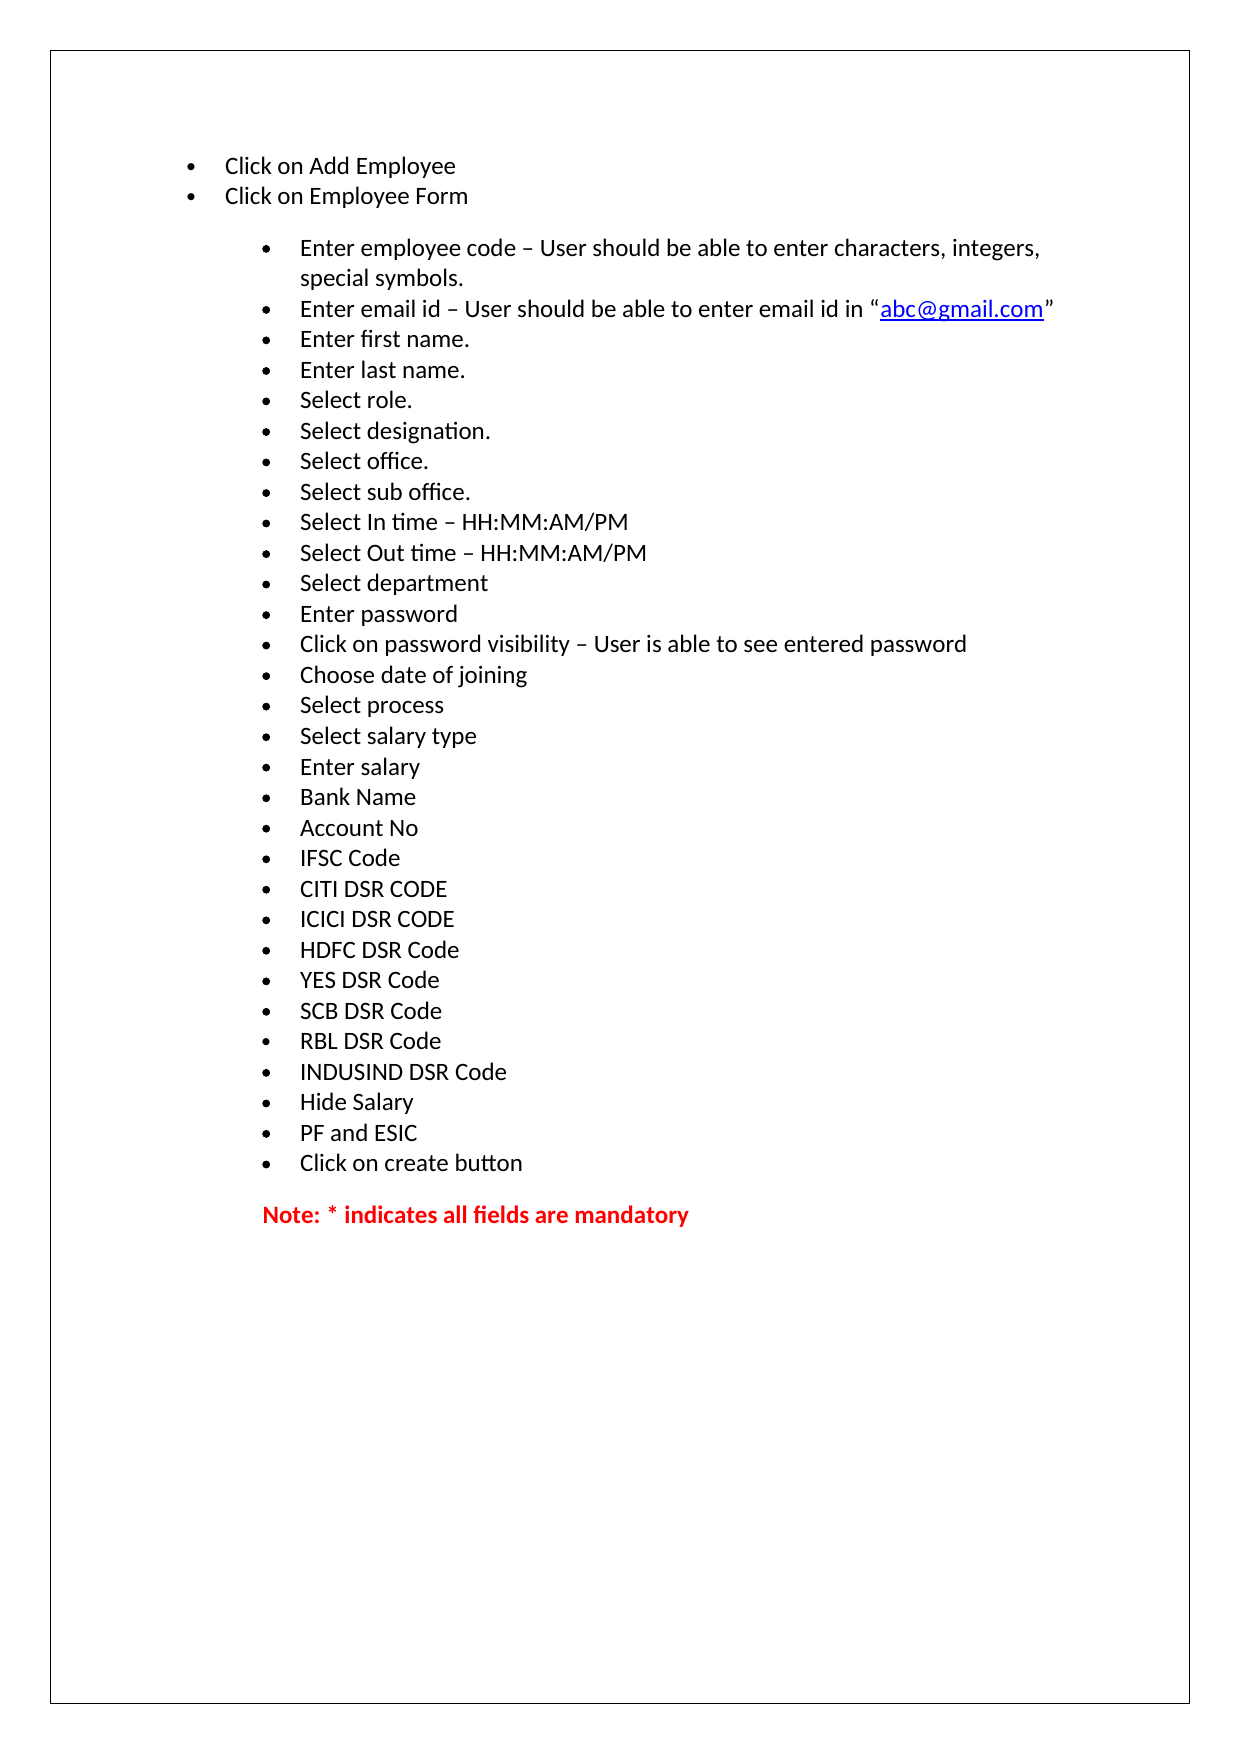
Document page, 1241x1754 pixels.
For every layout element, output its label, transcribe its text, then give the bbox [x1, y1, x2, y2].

list Click on create button [262, 1147, 1090, 1178]
list Select office. [262, 446, 1090, 476]
list Select Out time – HH:MM:AM/PM [262, 537, 1090, 568]
list SCB DSR Code [262, 995, 1090, 1025]
list Enter salary [262, 751, 1090, 781]
list Select In time – HH:MM:AM/PM [262, 507, 1090, 537]
list Hide Salary [262, 1086, 1090, 1117]
list Account No [262, 812, 1090, 842]
list Select salary type [262, 720, 1090, 751]
list YES DSR Code [262, 964, 1090, 995]
list Select process [262, 690, 1090, 720]
list INDUSIND DSR Code [262, 1056, 1090, 1086]
list Enter email id – User should be able to enter email id in “abc@gmail.com” [262, 293, 1090, 323]
list CITI DSR CODE [262, 873, 1090, 903]
list Click on password visibility – User is able to see entered password [262, 629, 1090, 659]
list Bank Name [262, 781, 1090, 812]
list Select sub office. [262, 476, 1090, 507]
list Select role. [262, 384, 1090, 415]
list Select designation. [262, 415, 1090, 446]
list Choose date of joining [262, 659, 1090, 690]
text Note: * indicates all fields are mandatory [262, 1199, 1090, 1229]
list PF and ESIC [262, 1117, 1090, 1147]
list HDFC DSR Code [262, 934, 1090, 964]
list IFSC Code [262, 842, 1090, 873]
list ICICI DSR CODE [262, 903, 1090, 934]
list Enter last name. [262, 354, 1090, 384]
list Enter first name. [262, 323, 1090, 354]
list Enter password [262, 598, 1090, 629]
list Enter employee code – User should be able to enter characters, integers, special symbols. [262, 232, 1090, 293]
list Click on Add Employee [187, 150, 1090, 181]
list Select department [262, 568, 1090, 598]
list Click on Employee Form [187, 181, 1090, 211]
list RBL DSR Code [262, 1025, 1090, 1056]
